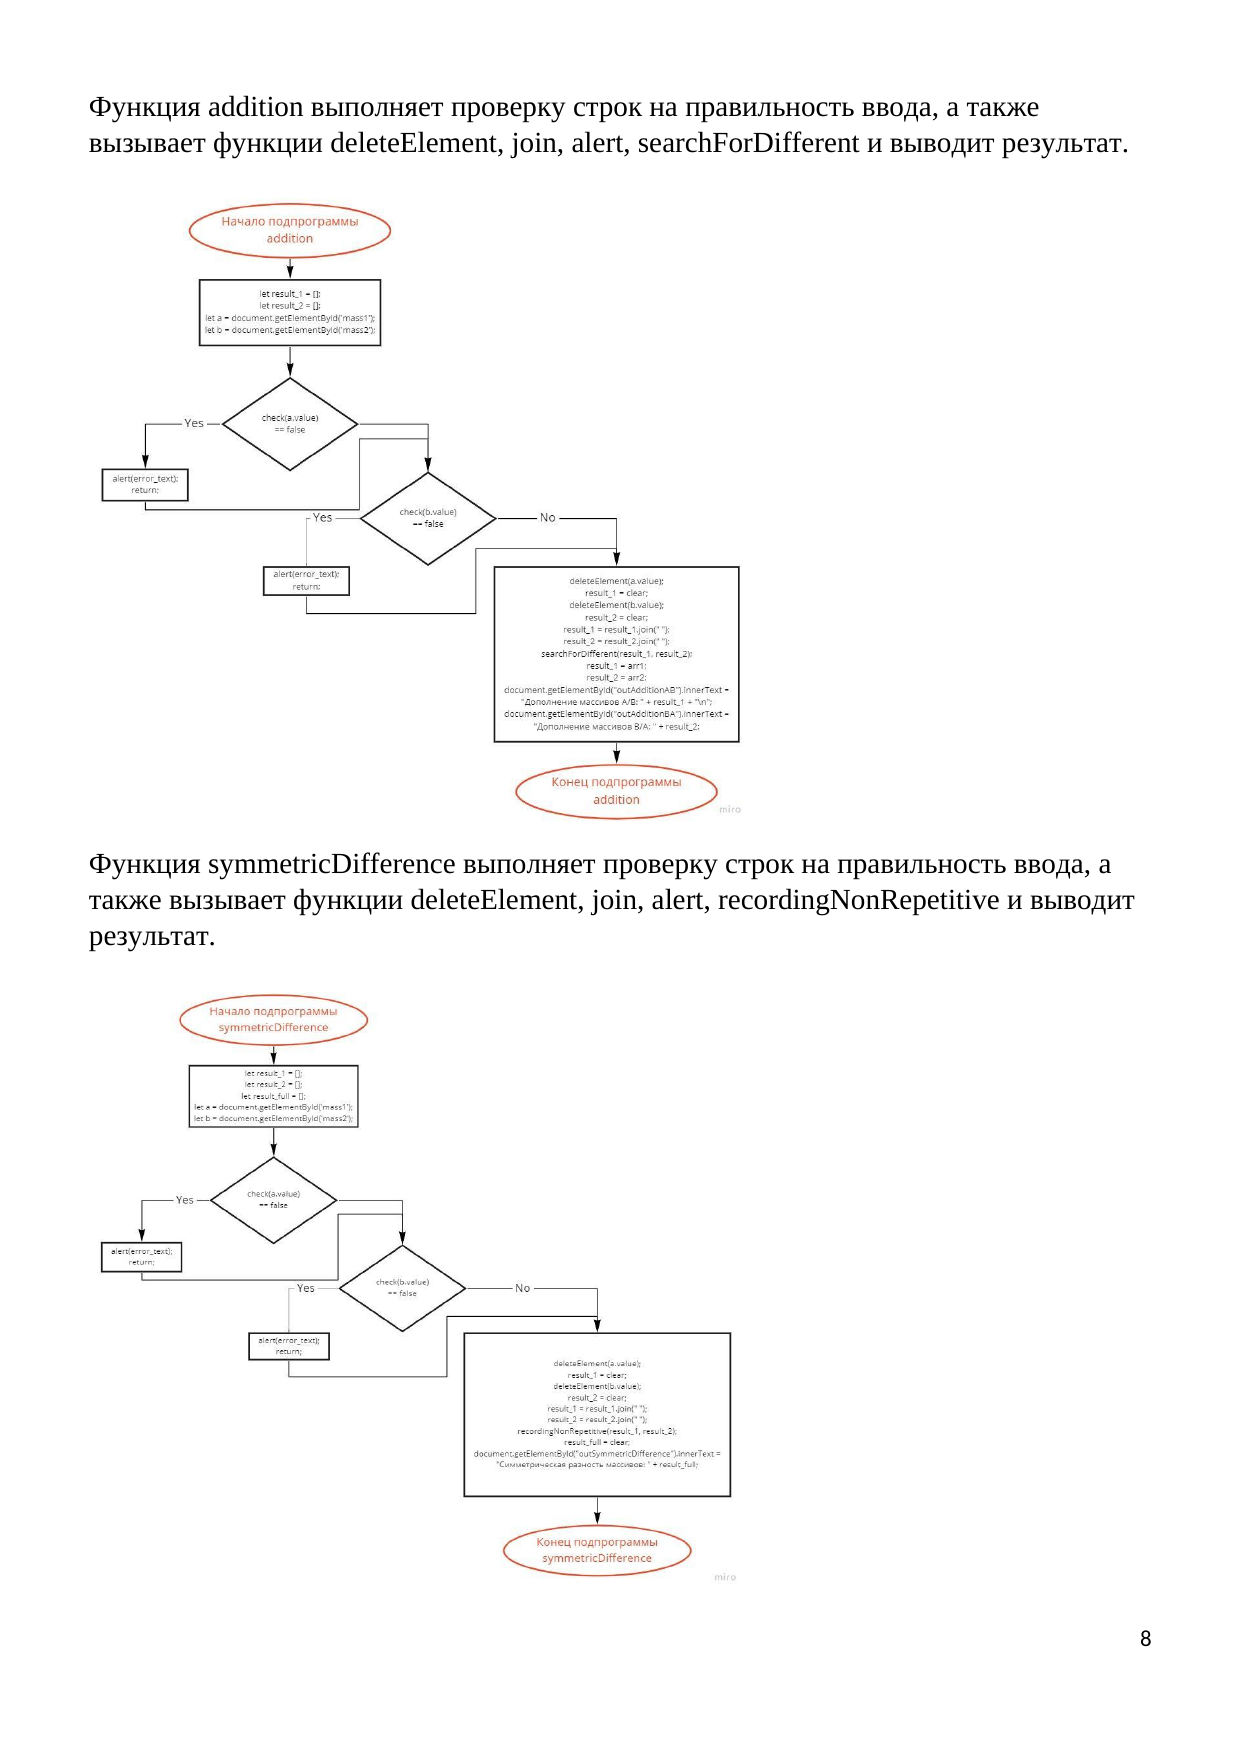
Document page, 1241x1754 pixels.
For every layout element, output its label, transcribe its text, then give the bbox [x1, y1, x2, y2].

text Функция addition выполняет проверку строк на правильность ввода, а также вызывает функции deleteElement, join, alert, searchForDifferent и выводит результат. [89, 89, 1152, 158]
picture [88, 177, 756, 828]
picture [88, 971, 750, 1595]
text Функция symmetricDifference выполняет проверку строк на правильность ввода, а также вызывает функции deleteElement, join, alert, recordingNonRepetitive и выводит результат. [89, 846, 1152, 952]
